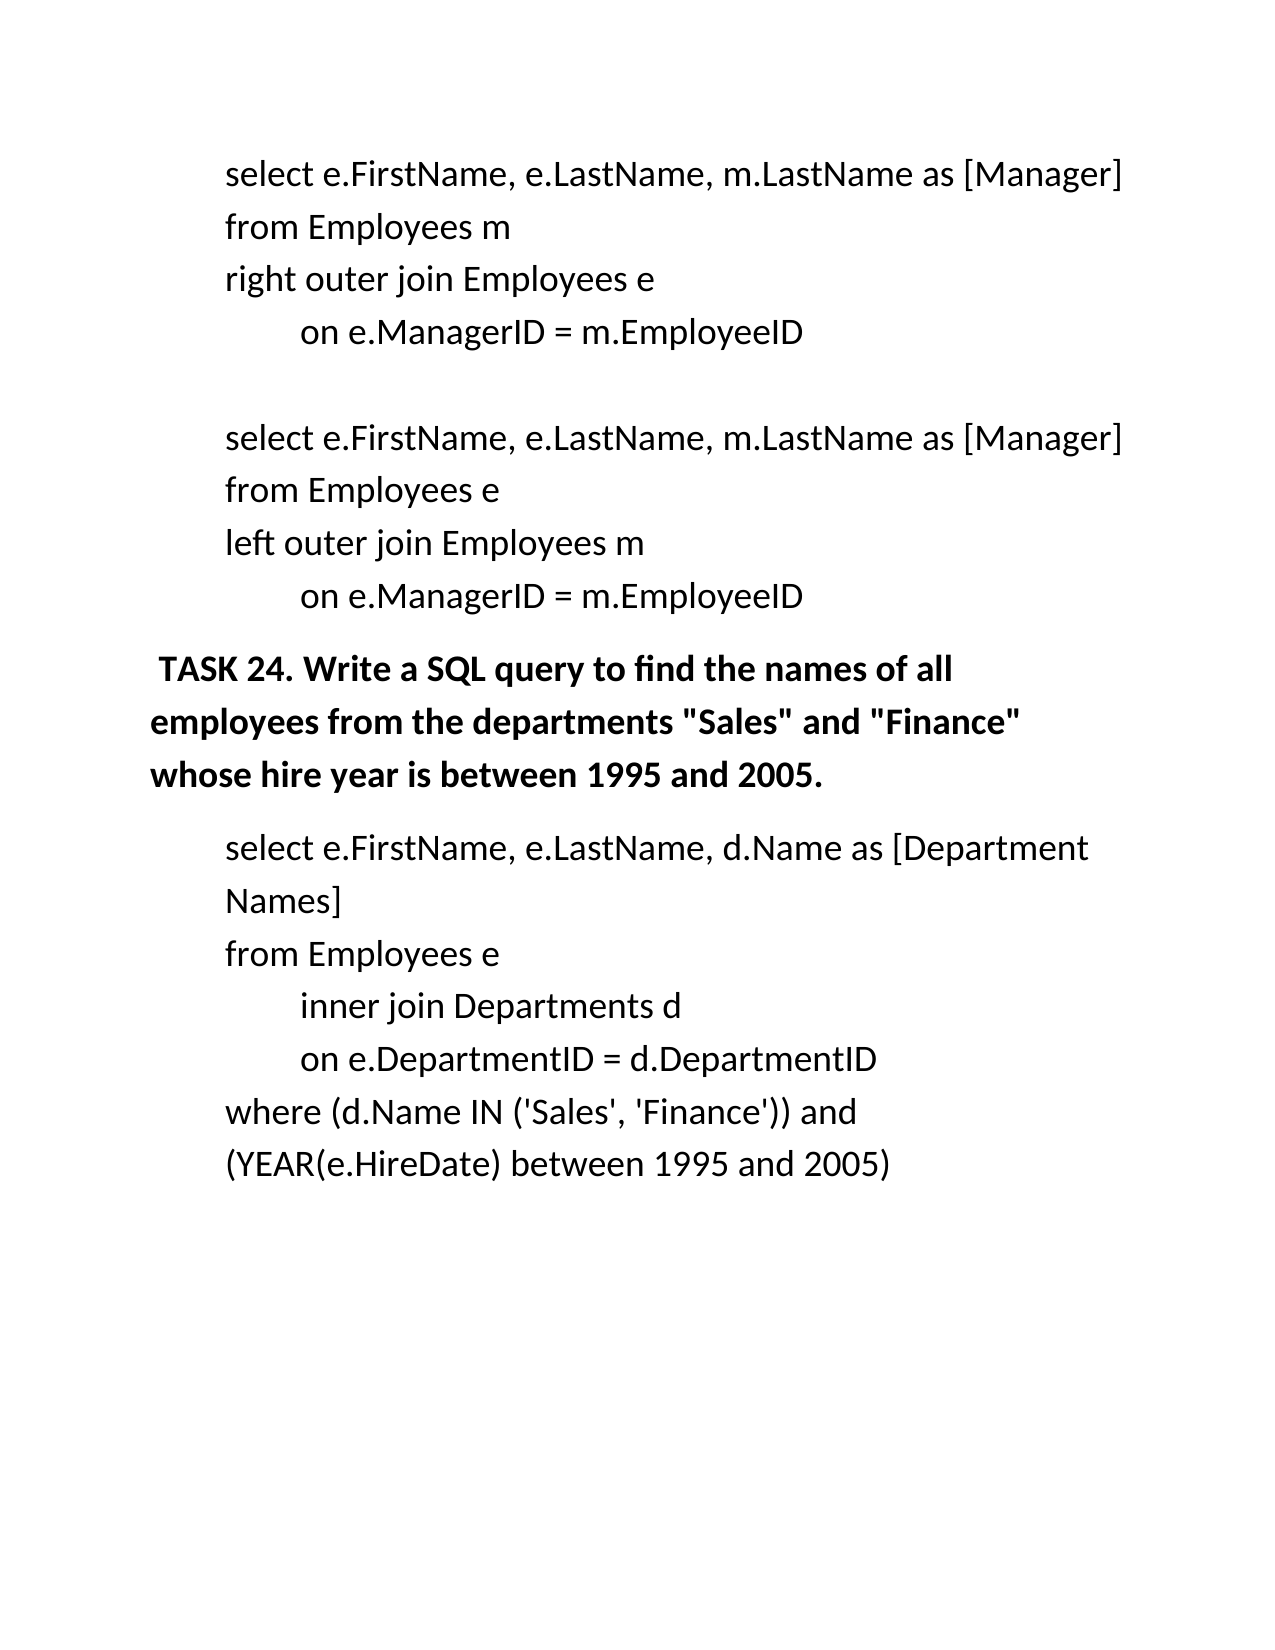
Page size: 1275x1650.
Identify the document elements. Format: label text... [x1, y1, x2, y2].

list inner join Departments d [225, 982, 1125, 1028]
text TASK 24. Write a SQL query to find the names of all employees from the departments "Sales" and "Finance" whose hire year is between 1995 and 2005. [150, 645, 1125, 796]
list select e.FirstName, e.LastName, d.Name as [Department Names] [225, 824, 1125, 923]
list select e.FirstName, e.LastName, m.LastName as [Manager] [225, 413, 1125, 459]
list on e.ManagerID = m.EmployeeID [225, 308, 1125, 354]
list on e.DepartmentID = d.DepartmentID [225, 1035, 1125, 1081]
list from Employees e [225, 466, 1125, 512]
list on e.ManagerID = m.EmployeeID [225, 572, 1125, 617]
list from Employees e [225, 929, 1125, 975]
list from Employees m [225, 203, 1125, 248]
list right outer join Employees e [225, 255, 1125, 301]
list left outer join Employees m [225, 519, 1125, 565]
list where (d.Name IN ('Sales', 'Finance')) and (YEAR(e.HireDate) between 1995 and 2005) [225, 1088, 1125, 1186]
list select e.FirstName, e.LastName, m.LastName as [Manager] [225, 150, 1125, 196]
